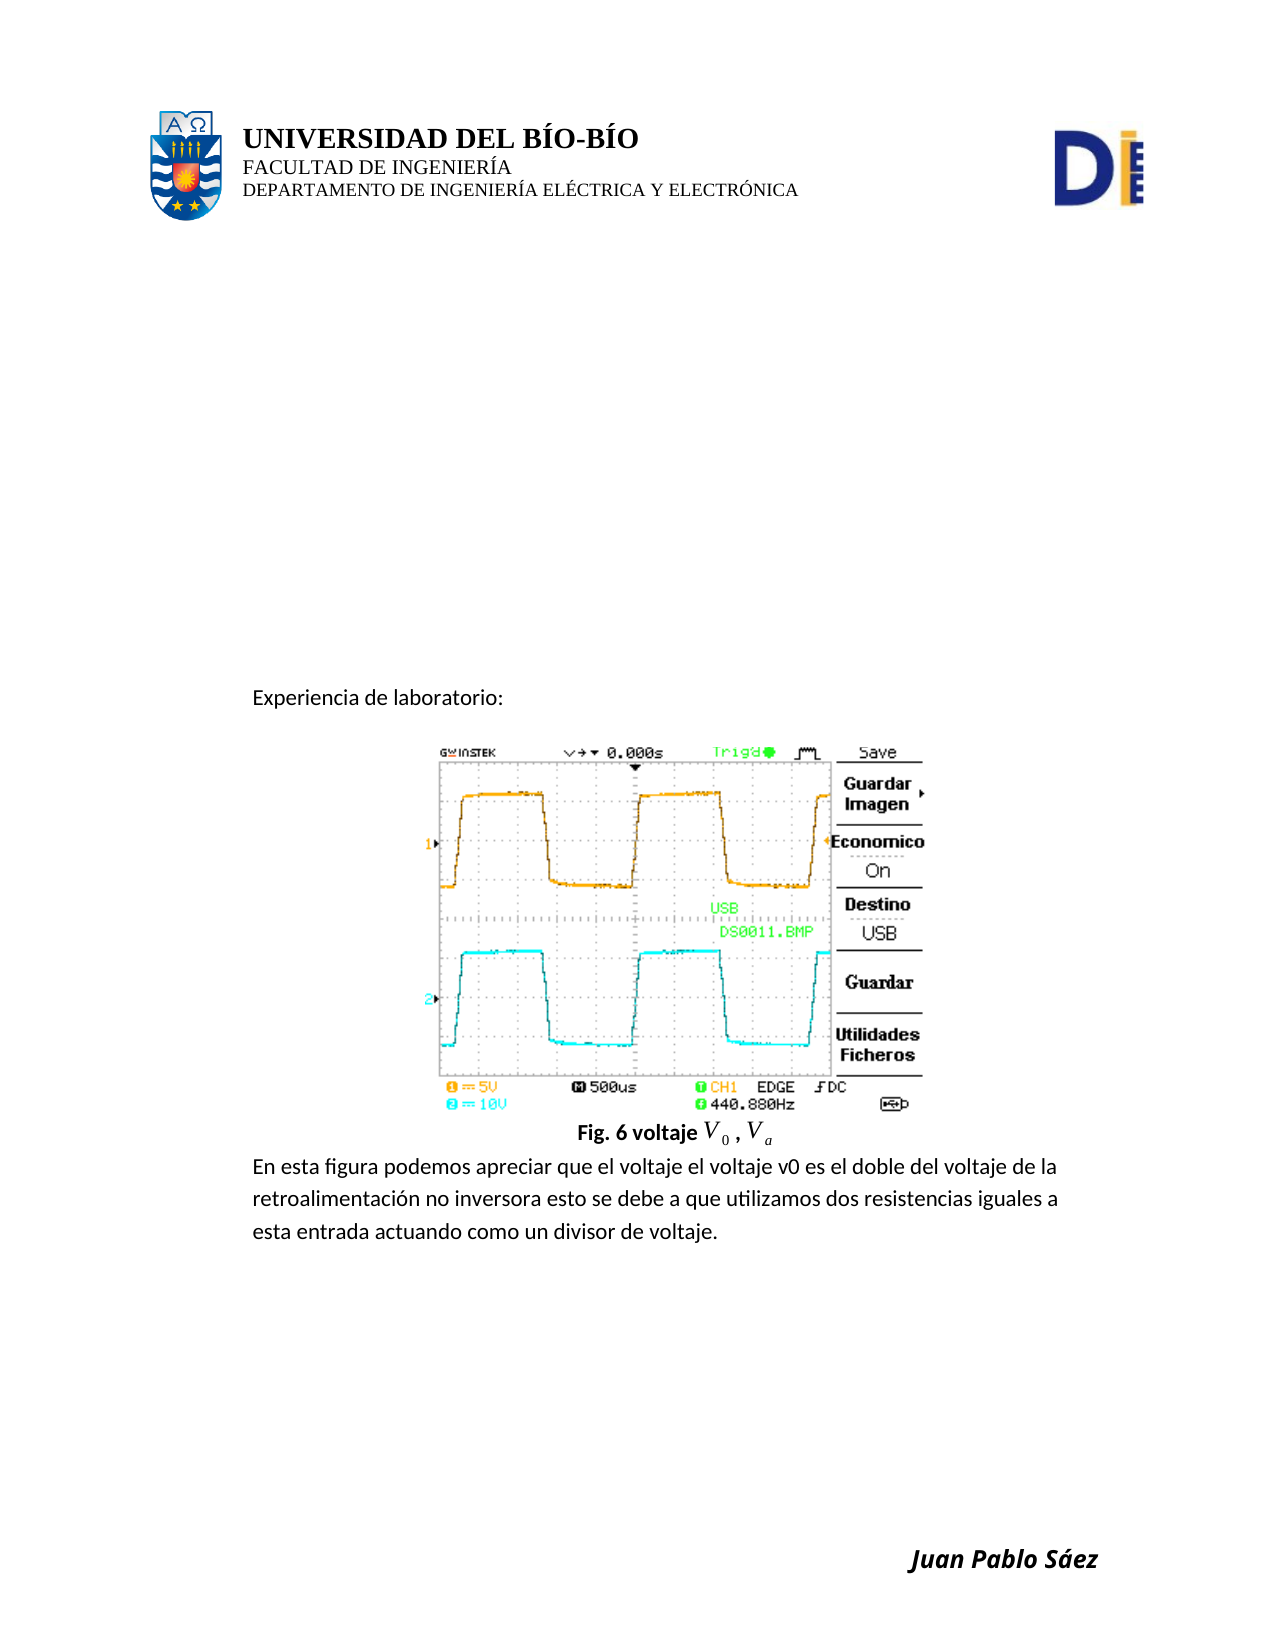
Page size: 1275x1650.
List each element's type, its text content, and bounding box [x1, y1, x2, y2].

list Experiencia de laboratorio: [252, 683, 1098, 711]
picture [1054, 121, 1144, 210]
picture [146, 106, 226, 225]
list Fig. 6 voltaje , [252, 1117, 1098, 1148]
picture [425, 747, 926, 1113]
list En esta figura podemos apreciar que el voltaje el voltaje v0 es el doble del voltaje de la retroalimentación no inversora esto se debe a que utilizamos dos resistencias iguales a esta entrada actuando como un divisor de voltaje. [252, 1152, 1098, 1245]
